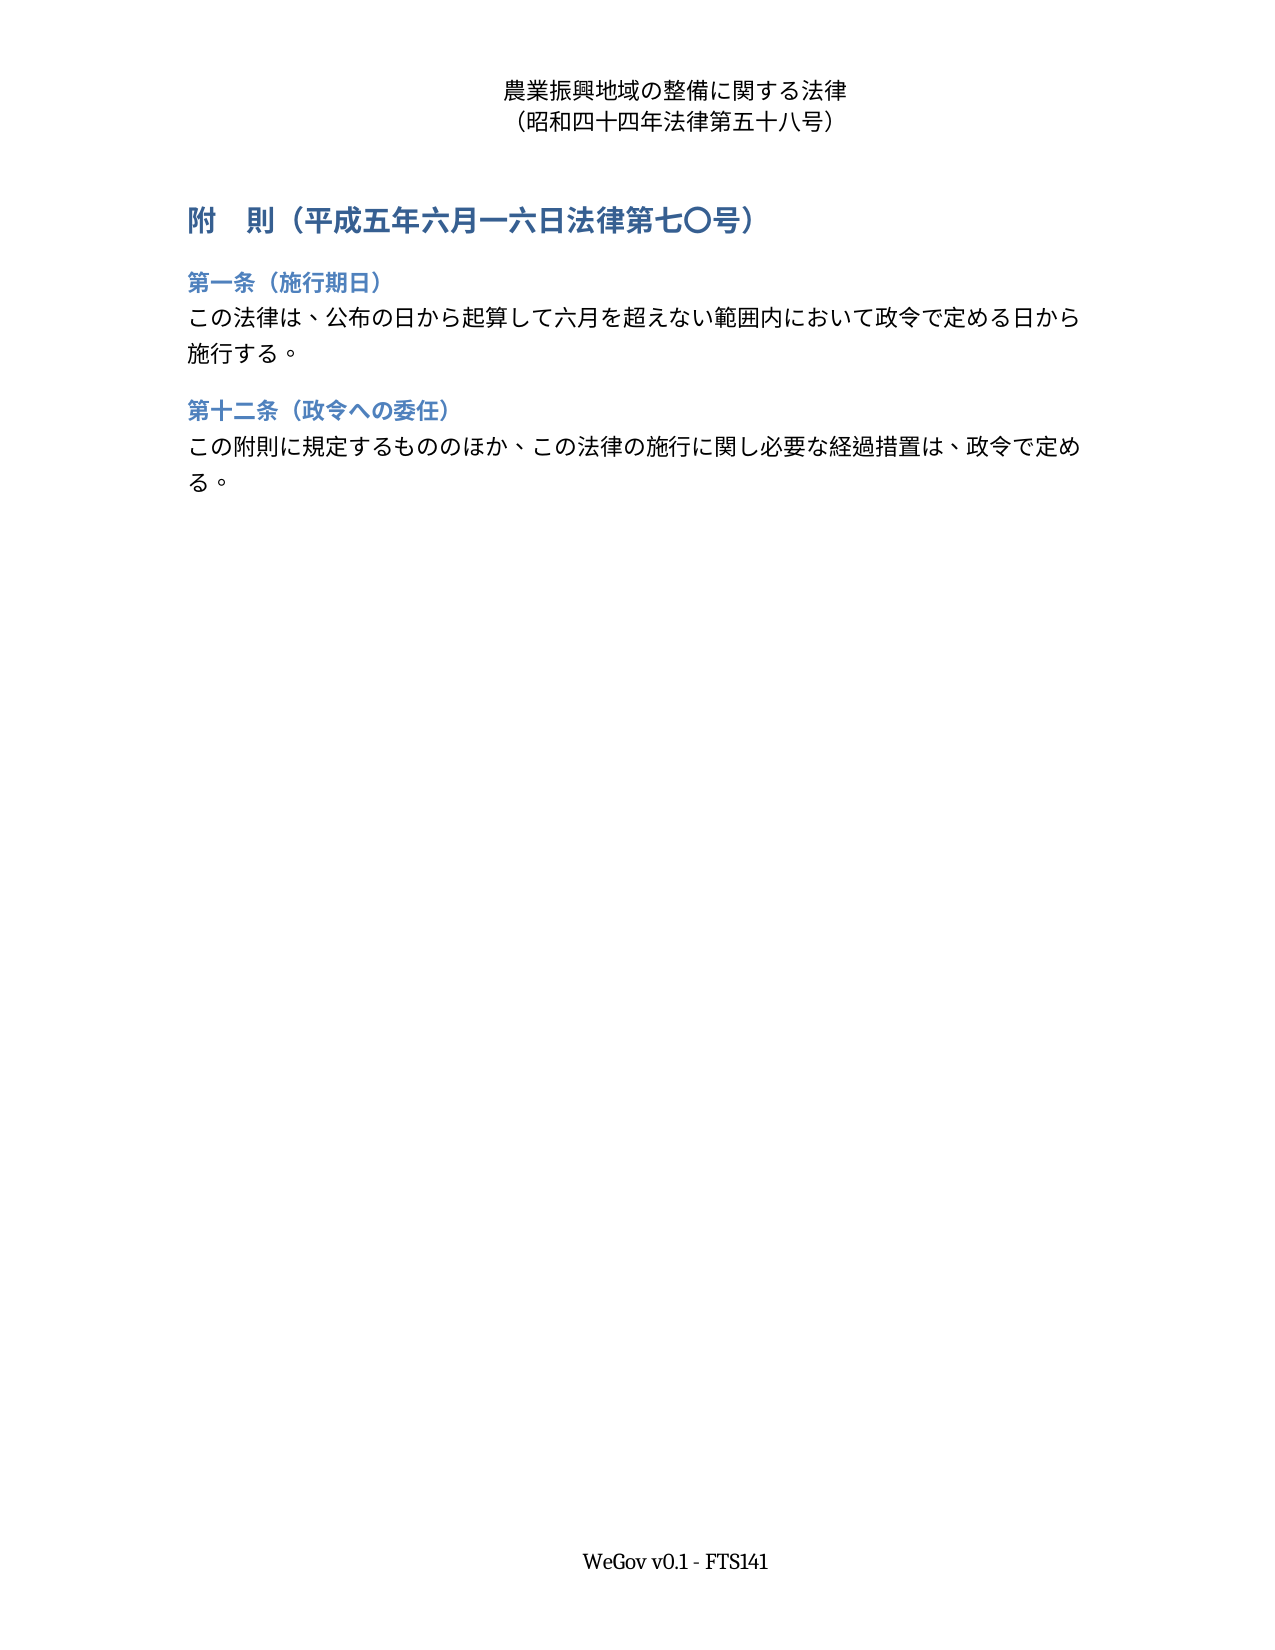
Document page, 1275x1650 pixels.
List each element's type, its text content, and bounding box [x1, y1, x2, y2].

text この附則に規定するもののほか、この法律の施行に関し必要な経過措置は、政令で定める。 [187, 431, 1087, 498]
subtitle 附 則（平成五年六月一六日法律第七〇号） [187, 200, 1087, 240]
text この法律は、公布の日から起算して六月を超えない範囲内において政令で定める日から施行する。 [187, 302, 1087, 369]
subtitle 第十二条（政令への委任） [187, 395, 1087, 426]
subtitle 第一条（施行期日） [187, 266, 1087, 298]
